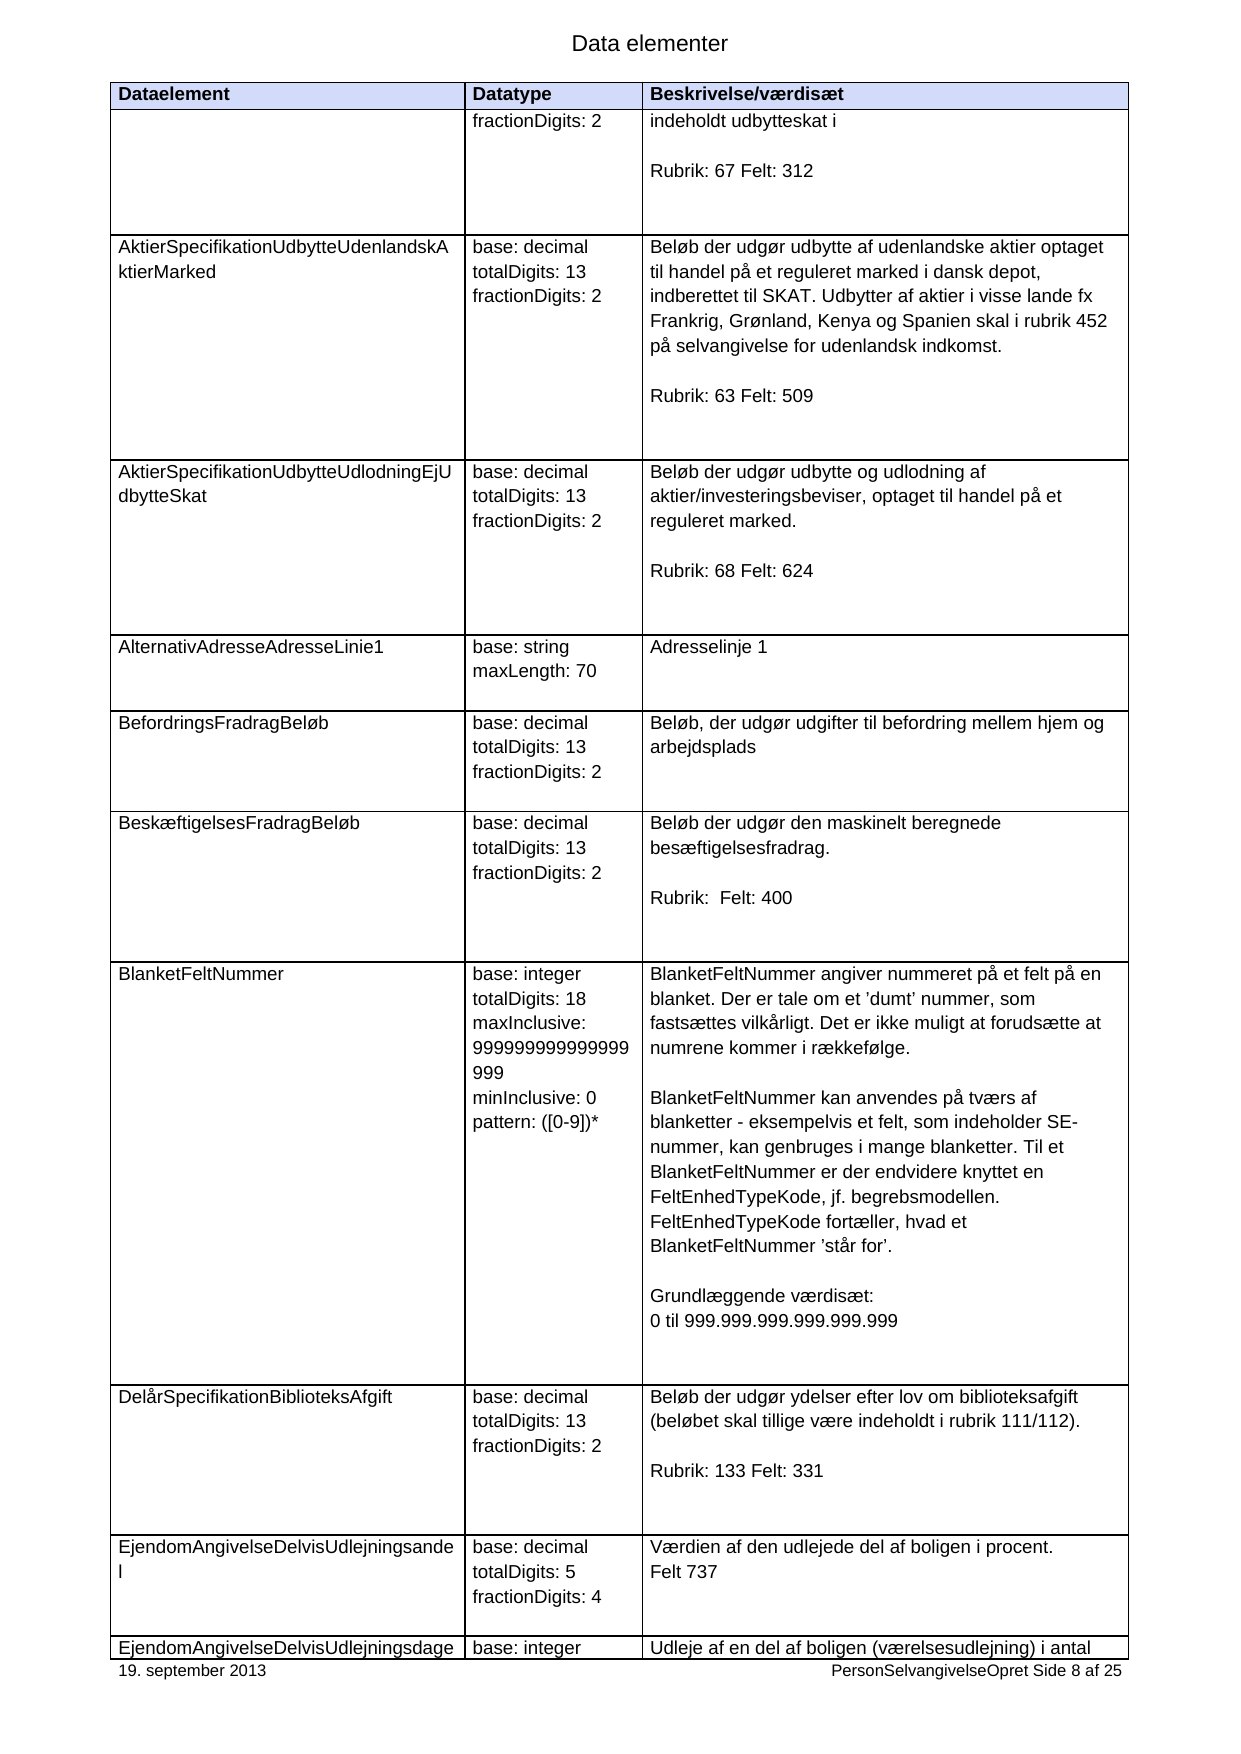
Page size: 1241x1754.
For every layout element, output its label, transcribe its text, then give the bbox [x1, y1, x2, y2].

table_cell base: decimal totalDigits: 13 fractionDigits: 2 [466, 461, 642, 634]
table_cell base: decimal totalDigits: 13 fractionDigits: 2 [466, 236, 642, 459]
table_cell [466, 1637, 642, 1658]
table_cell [643, 110, 1128, 234]
table_cell EjendomAngivelseDelvisUdlejningsandel [111, 1536, 464, 1635]
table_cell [111, 1637, 464, 1658]
table_cell base: decimal totalDigits: 13 fractionDigits: 2 [466, 1386, 642, 1534]
table_cell AktierSpecifikationUdbytteUdenlandskAktierMarked [111, 236, 464, 459]
table_cell AktierSpecifikationUdbytteUdlodningEjUdbytteSkat [111, 461, 464, 634]
table_cell Adresselinje 1 [643, 636, 1128, 710]
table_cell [111, 110, 464, 234]
table_cell BlanketFeltNummer angiver nummeret på et felt på en blanket. Der er tale om et ’dumt’ nummer, som fastsættes vilkårligt. Det er ikke muligt at forudsætte at numrene kommer i rækkefølge. BlanketFeltNummer kan anvendes på tværs af blanketter - eksempelvis et felt, som indeholder SE-nummer, kan genbruges i mange blanketter. Til et BlanketFeltNummer er der endvidere knyttet en FeltEnhedTypeKode, jf. begrebsmodellen. FeltEnhedTypeKode fortæller, hvad et BlanketFeltNummer ’står for’. Grundlæggende værdisæt: 0 til 999.999.999.999.999.999 [643, 963, 1128, 1384]
table_cell Beløb der udgør ydelser efter lov om biblioteksafgift (beløbet skal tillige være indeholdt i rubrik 111/112). Rubrik: 133 Felt: 331 [643, 1386, 1128, 1534]
table_header Datatype [466, 83, 642, 109]
table_header Dataelement [111, 83, 464, 109]
table_cell Beløb der udgør udbytte og udlodning af aktier/investeringsbeviser, optaget til handel på et reguleret marked. Rubrik: 68 Felt: 624 [643, 461, 1128, 634]
table_header Beskrivelse/værdisæt [643, 83, 1128, 109]
table_cell BeskæftigelsesFradragBeløb [111, 812, 464, 961]
table_cell Værdien af den udlejede del af boligen i procent. Felt 737 [643, 1536, 1128, 1635]
table_cell Beløb, der udgør udgifter til befordring mellem hjem og arbejdsplads [643, 712, 1128, 811]
table_cell AlternativAdresseAdresseLinie1 [111, 636, 464, 710]
table_cell base: decimal totalDigits: 5 fractionDigits: 4 [466, 1536, 642, 1635]
table_cell Beløb der udgør den maskinelt beregnede besæftigelsesfradrag. Rubrik: Felt: 400 [643, 812, 1128, 961]
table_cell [466, 110, 642, 234]
table_cell base: integer totalDigits: 18 maxInclusive: 999999999999999999 minInclusive: 0 pattern: ([0-9])* [466, 963, 642, 1384]
table_cell DelårSpecifikationBiblioteksAfgift [111, 1386, 464, 1534]
table_cell BlanketFeltNummer [111, 963, 464, 1384]
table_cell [643, 1637, 1128, 1658]
table_cell base: decimal totalDigits: 13 fractionDigits: 2 [466, 712, 642, 811]
table_cell BefordringsFradragBeløb [111, 712, 464, 811]
table_cell base: decimal totalDigits: 13 fractionDigits: 2 [466, 812, 642, 961]
table_cell Beløb der udgør udbytte af udenlandske aktier optaget til handel på et reguleret marked i dansk depot, indberettet til SKAT. Udbytter af aktier i visse lande fx Frankrig, Grønland, Kenya og Spanien skal i rubrik 452 på selvangivelse for udenlandsk indkomst. Rubrik: 63 Felt: 509 [643, 236, 1128, 459]
table_cell base: string maxLength: 70 [466, 636, 642, 710]
